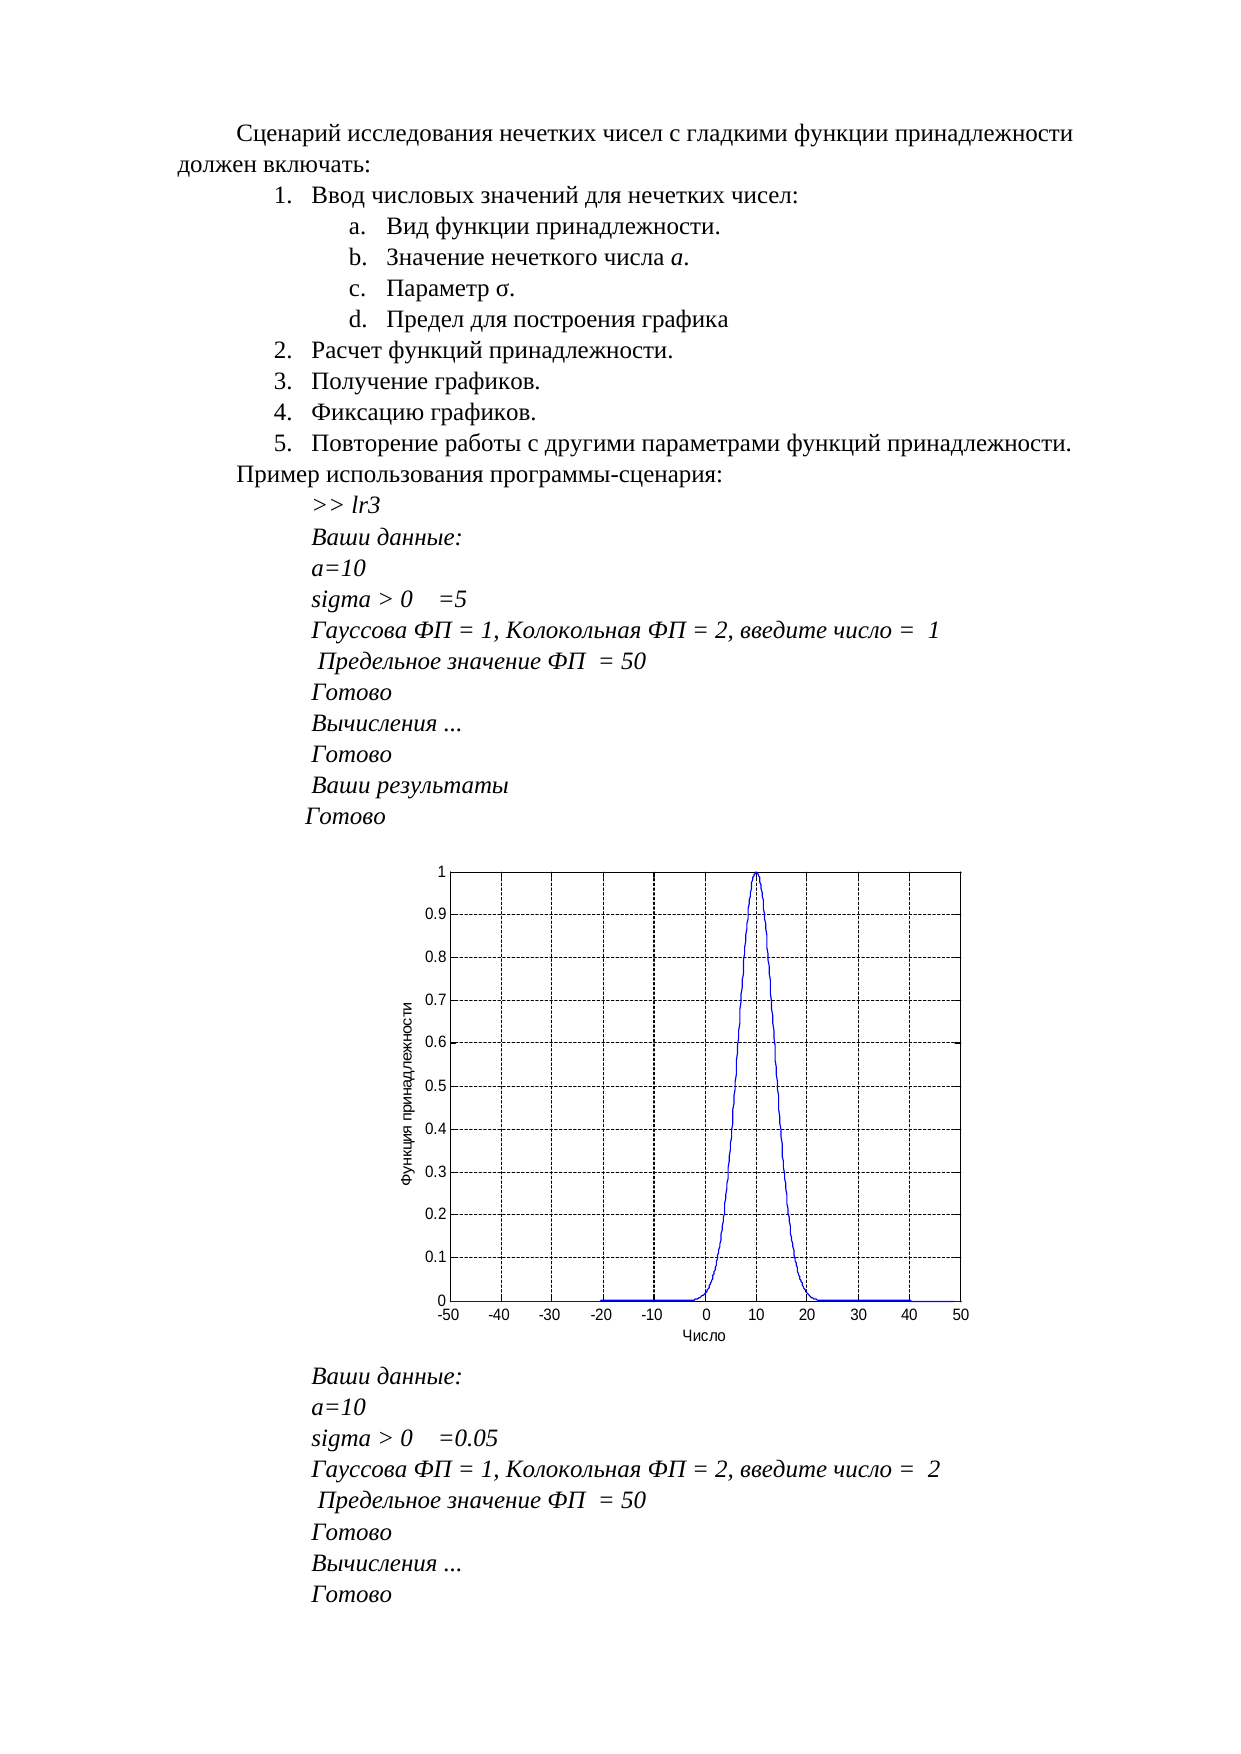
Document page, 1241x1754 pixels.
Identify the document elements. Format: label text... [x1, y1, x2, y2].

list Вид функции принадлежности. [349, 211, 1152, 240]
list sigma > 0 =0.05 [252, 1423, 1152, 1452]
list Готово [252, 1517, 1152, 1545]
list Предел для построения графика [349, 304, 1152, 333]
list Пример использования программы-сценария: [177, 459, 1152, 488]
list >> lr3 [252, 491, 1152, 519]
list Получение графиков. [274, 366, 1152, 395]
list Готово [252, 739, 1152, 768]
list Гауссова ФП = 1, Колокольная ФП = 2, введите число = 1 [252, 615, 1152, 643]
list Предельное значение ФП = 50 [252, 1486, 1152, 1514]
list Ваши данные: [252, 522, 1152, 550]
list Фиксацию графиков. [274, 397, 1152, 426]
list Расчет функций принадлежности. [274, 335, 1152, 364]
list Ввод числовых значений для нечетких чисел: [274, 180, 1152, 209]
list a=10 [252, 1392, 1152, 1421]
list a=10 [252, 553, 1152, 581]
list Готово [252, 677, 1152, 706]
list Готово [177, 801, 1152, 830]
list sigma > 0 =5 [252, 584, 1152, 612]
list Сценарий исследования нечетких чисел с гладкими функции принадлежности должен включать: [177, 118, 1152, 178]
list Вычисления ... [252, 1548, 1152, 1576]
list Ваши данные: [252, 1361, 1152, 1390]
list Вычисления ... [252, 708, 1152, 737]
list Гауссова ФП = 1, Колокольная ФП = 2, введите число = 2 [252, 1454, 1152, 1483]
list Предельное значение ФП = 50 [252, 646, 1152, 674]
list Повторение работы с другими параметрами функций принадлежности. [274, 428, 1152, 457]
list Ваши результаты [252, 770, 1152, 799]
list Значение нечеткого числа а. [349, 242, 1152, 271]
list Готово [252, 1579, 1152, 1607]
list Параметр σ. [349, 273, 1152, 302]
